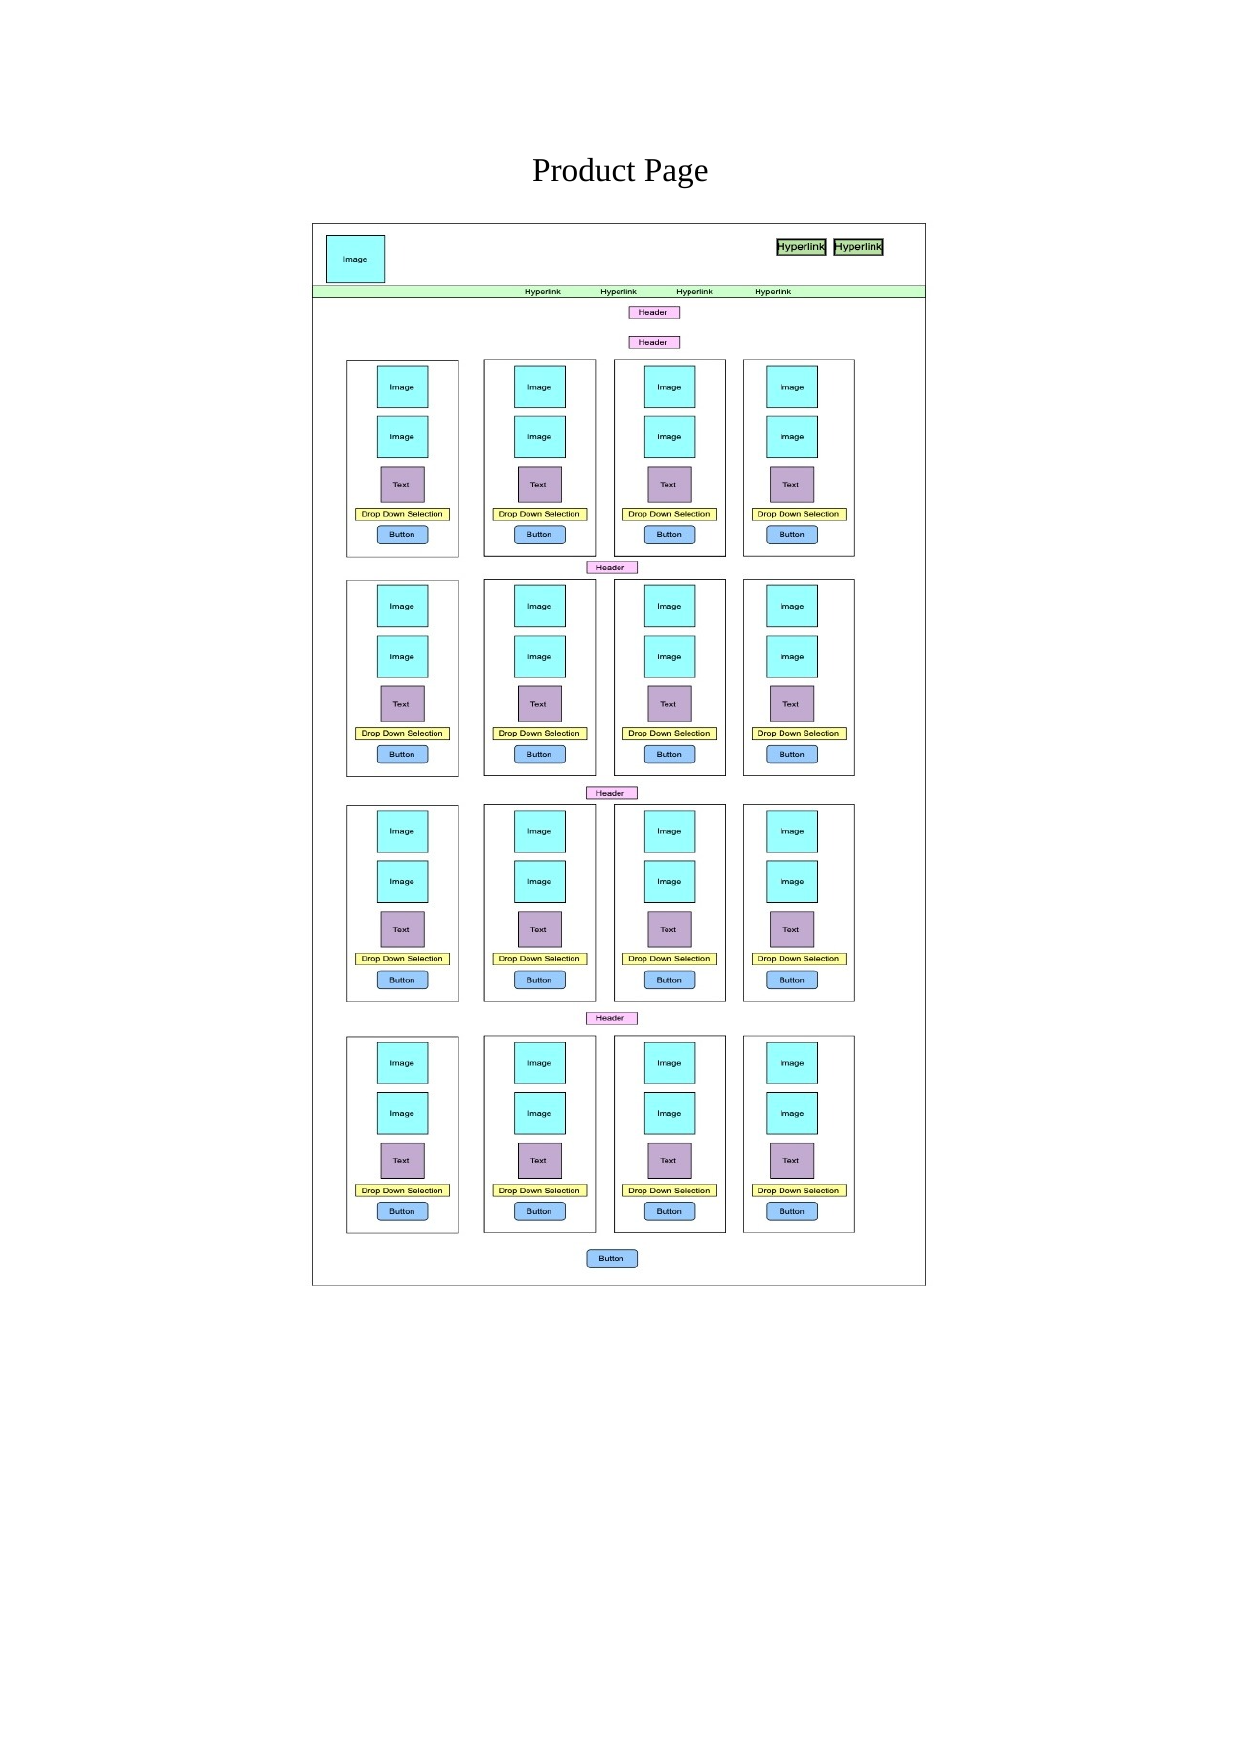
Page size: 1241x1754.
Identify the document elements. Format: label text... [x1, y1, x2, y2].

picture [297, 208, 943, 1315]
text Product Page [150, 150, 1090, 188]
